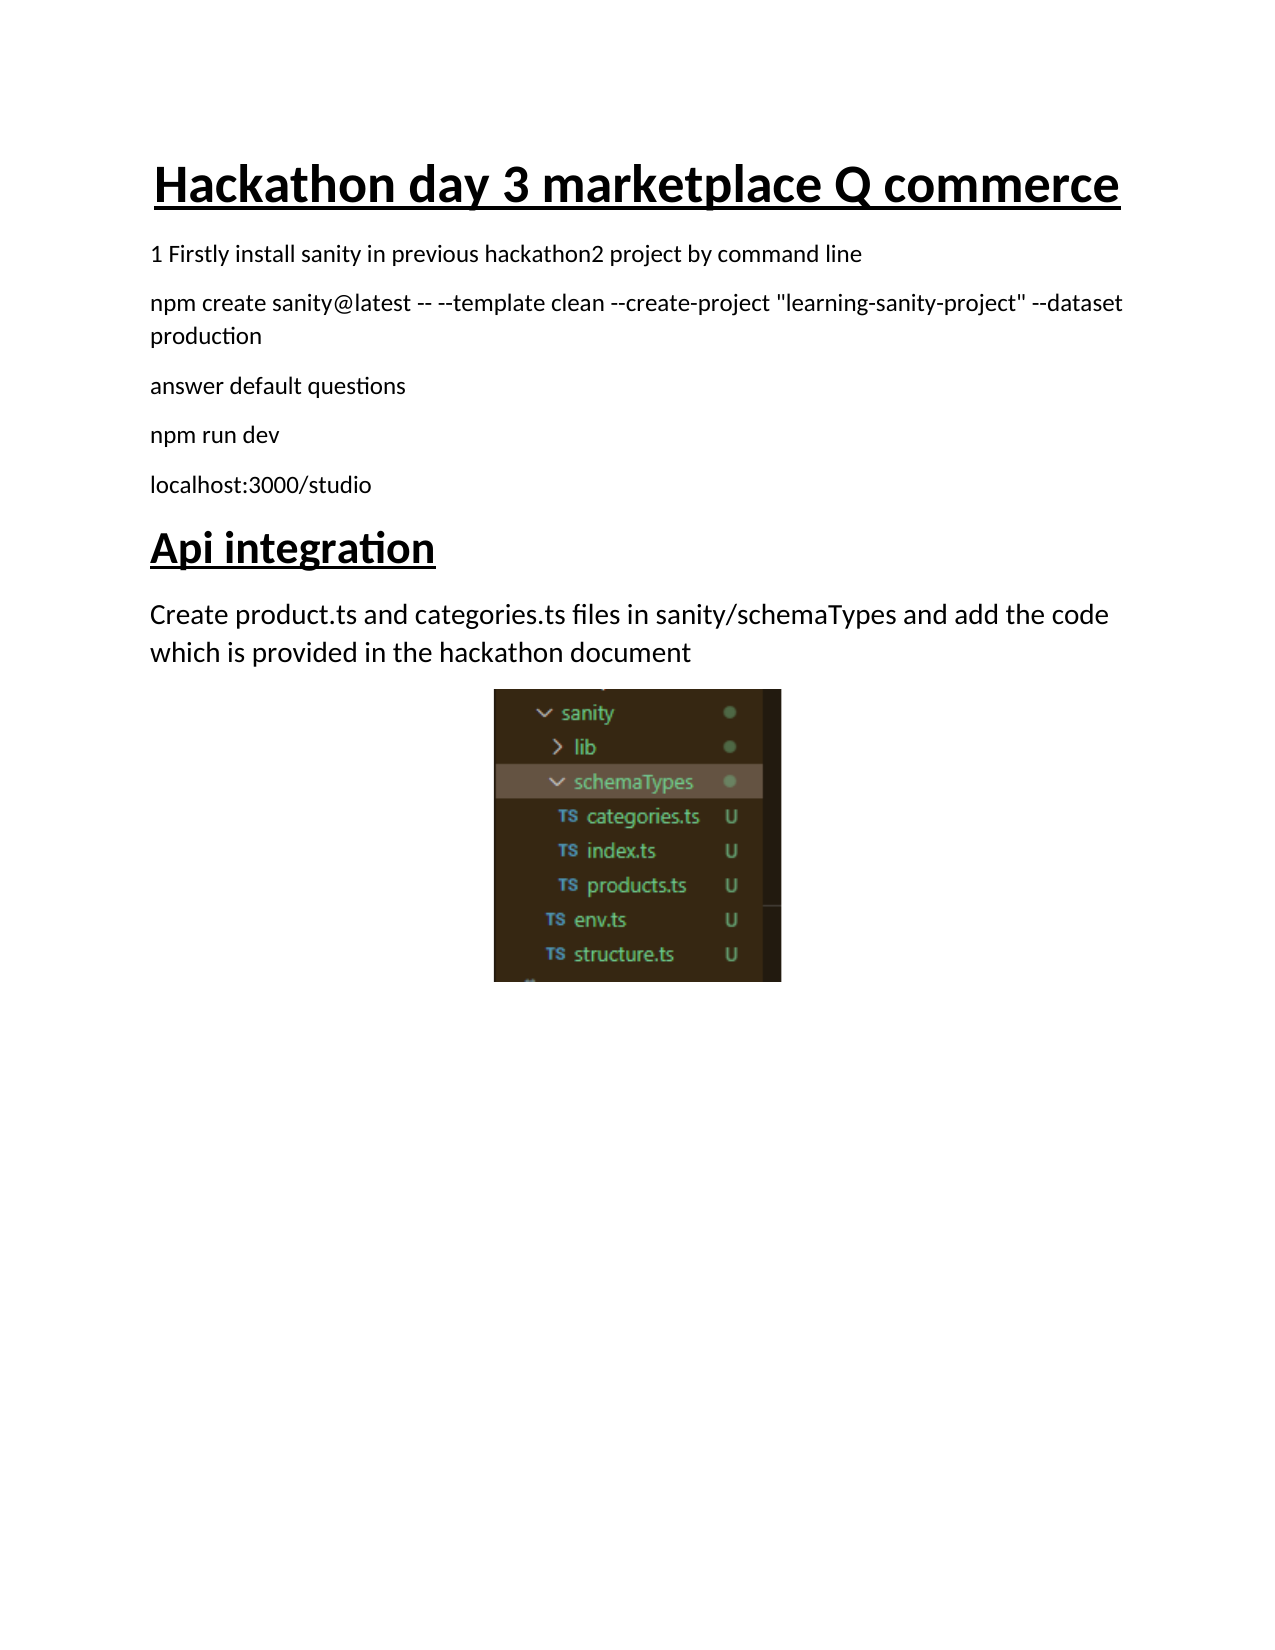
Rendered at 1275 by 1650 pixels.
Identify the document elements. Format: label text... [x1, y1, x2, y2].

text 1 Firstly install sanity in previous hackathon2 project by command line [150, 238, 1125, 268]
text npm run dev [150, 420, 1125, 450]
text Api integration [150, 519, 1125, 575]
picture [493, 689, 782, 982]
text Hackathon day 3 marketplace Q commerce [150, 150, 1125, 216]
text answer default questions [150, 370, 1125, 401]
text localhost:3000/studio [150, 469, 1125, 500]
text npm create sanity@latest -- --template clean --create-project "learning-sanity-project" --dataset production [150, 288, 1125, 351]
text Create product.ts and categories.ts files in sanity/schemaTypes and add the code which is provided in the hackathon document [150, 596, 1125, 670]
